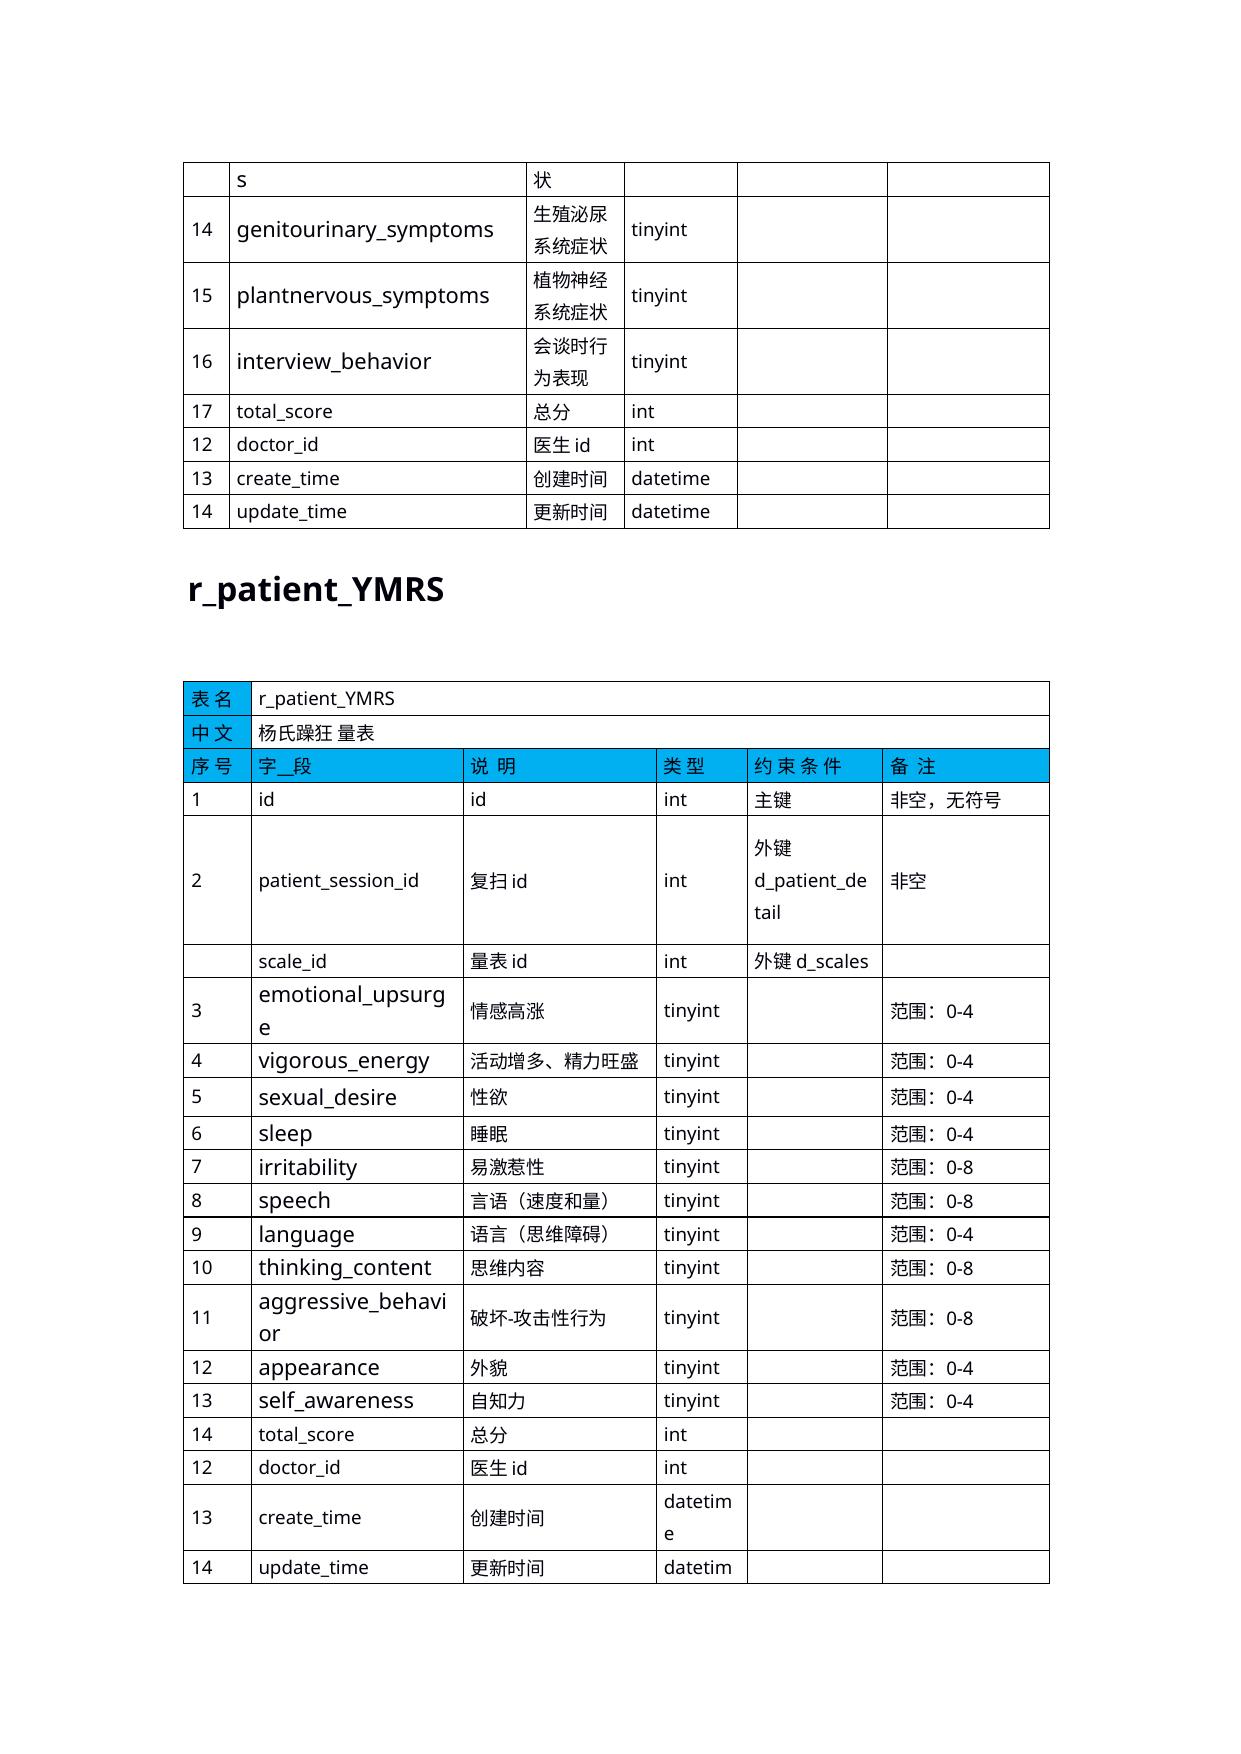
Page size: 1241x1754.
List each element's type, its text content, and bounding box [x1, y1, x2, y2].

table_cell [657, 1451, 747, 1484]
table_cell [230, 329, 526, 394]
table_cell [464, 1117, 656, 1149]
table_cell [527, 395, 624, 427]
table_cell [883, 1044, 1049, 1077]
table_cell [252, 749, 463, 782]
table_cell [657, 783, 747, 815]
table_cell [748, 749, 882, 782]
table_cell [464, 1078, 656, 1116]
table_cell tinyint [625, 163, 737, 196]
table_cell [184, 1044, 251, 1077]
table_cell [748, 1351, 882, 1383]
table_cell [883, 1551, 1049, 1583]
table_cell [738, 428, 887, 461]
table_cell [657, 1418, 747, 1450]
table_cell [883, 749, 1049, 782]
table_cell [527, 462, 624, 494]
subtitle r_patient_YMRS [187, 556, 1053, 621]
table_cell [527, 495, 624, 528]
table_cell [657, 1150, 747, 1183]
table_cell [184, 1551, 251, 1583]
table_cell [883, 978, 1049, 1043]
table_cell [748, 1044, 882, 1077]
table_cell genitourinary_symptoms [230, 197, 526, 262]
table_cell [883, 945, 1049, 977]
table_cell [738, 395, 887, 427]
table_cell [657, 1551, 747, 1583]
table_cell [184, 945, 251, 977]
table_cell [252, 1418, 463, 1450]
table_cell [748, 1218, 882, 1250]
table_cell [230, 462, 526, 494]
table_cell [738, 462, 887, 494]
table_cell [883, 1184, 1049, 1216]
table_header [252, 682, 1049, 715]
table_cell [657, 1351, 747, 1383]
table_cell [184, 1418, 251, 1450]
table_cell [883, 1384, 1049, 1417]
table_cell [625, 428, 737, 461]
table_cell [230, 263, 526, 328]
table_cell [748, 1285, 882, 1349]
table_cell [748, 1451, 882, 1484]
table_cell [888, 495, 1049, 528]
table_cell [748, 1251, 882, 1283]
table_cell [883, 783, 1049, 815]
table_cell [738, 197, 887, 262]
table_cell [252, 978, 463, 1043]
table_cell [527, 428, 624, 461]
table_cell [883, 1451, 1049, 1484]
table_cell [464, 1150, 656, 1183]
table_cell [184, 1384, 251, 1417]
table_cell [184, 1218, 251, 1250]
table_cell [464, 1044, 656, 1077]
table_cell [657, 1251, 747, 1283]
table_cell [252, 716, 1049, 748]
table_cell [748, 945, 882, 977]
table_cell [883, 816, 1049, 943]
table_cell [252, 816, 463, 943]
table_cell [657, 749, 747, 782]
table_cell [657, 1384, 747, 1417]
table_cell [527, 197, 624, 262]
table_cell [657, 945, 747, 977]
table_cell [738, 163, 887, 196]
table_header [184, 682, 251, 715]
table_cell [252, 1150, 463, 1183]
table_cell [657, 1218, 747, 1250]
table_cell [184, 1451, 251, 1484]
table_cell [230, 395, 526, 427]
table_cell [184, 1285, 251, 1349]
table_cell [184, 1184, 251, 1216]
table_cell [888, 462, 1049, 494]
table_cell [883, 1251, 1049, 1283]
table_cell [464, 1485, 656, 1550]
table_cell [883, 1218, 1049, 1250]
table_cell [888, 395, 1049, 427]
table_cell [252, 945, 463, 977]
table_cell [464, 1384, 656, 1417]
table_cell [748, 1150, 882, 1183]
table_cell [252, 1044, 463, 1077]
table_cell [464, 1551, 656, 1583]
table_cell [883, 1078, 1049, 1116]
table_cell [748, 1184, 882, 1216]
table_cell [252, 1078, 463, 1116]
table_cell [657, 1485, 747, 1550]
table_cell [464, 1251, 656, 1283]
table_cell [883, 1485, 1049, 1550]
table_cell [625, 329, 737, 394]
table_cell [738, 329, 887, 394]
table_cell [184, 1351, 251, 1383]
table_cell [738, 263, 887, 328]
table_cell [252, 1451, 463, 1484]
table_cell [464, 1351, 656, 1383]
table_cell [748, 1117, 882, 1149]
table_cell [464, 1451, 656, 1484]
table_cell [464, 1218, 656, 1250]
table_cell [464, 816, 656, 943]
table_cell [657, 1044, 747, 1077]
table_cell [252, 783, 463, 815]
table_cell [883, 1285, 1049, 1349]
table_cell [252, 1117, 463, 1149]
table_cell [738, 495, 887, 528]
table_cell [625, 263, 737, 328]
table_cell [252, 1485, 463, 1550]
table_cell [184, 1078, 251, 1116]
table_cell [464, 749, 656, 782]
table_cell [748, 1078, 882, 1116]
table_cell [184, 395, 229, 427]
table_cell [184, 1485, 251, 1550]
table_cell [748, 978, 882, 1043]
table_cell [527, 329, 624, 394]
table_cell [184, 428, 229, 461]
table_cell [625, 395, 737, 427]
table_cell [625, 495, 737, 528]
table_cell gastrointestinal_symptoms [230, 163, 526, 196]
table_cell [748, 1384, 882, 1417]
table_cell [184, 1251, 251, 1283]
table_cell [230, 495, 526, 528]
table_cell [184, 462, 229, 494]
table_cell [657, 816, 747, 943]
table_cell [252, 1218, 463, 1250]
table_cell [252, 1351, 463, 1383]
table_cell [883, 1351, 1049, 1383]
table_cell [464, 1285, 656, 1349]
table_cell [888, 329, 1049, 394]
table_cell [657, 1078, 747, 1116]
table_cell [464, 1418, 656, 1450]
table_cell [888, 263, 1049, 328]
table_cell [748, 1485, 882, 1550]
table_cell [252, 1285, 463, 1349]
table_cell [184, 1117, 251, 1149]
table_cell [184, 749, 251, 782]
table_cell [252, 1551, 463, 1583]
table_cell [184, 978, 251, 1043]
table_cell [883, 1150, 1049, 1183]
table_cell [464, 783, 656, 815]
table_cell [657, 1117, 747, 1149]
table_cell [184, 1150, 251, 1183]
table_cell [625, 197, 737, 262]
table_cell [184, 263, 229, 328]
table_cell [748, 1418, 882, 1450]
table_cell 13 [184, 163, 229, 196]
table_cell [888, 163, 1049, 196]
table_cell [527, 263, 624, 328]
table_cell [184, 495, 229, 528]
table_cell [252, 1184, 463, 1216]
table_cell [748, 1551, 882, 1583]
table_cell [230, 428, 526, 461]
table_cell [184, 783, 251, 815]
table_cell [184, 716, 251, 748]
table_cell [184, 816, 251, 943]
table_cell 胃肠道症状 [527, 163, 624, 196]
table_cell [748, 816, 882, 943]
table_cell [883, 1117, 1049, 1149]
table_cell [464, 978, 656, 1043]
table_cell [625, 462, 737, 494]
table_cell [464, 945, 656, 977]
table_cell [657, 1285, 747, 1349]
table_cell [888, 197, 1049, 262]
table_cell 14 [184, 197, 229, 262]
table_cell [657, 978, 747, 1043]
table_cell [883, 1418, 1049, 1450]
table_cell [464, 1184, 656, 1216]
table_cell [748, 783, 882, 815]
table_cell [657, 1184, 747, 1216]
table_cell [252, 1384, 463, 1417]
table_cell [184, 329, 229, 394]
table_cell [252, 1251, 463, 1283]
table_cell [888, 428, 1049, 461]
